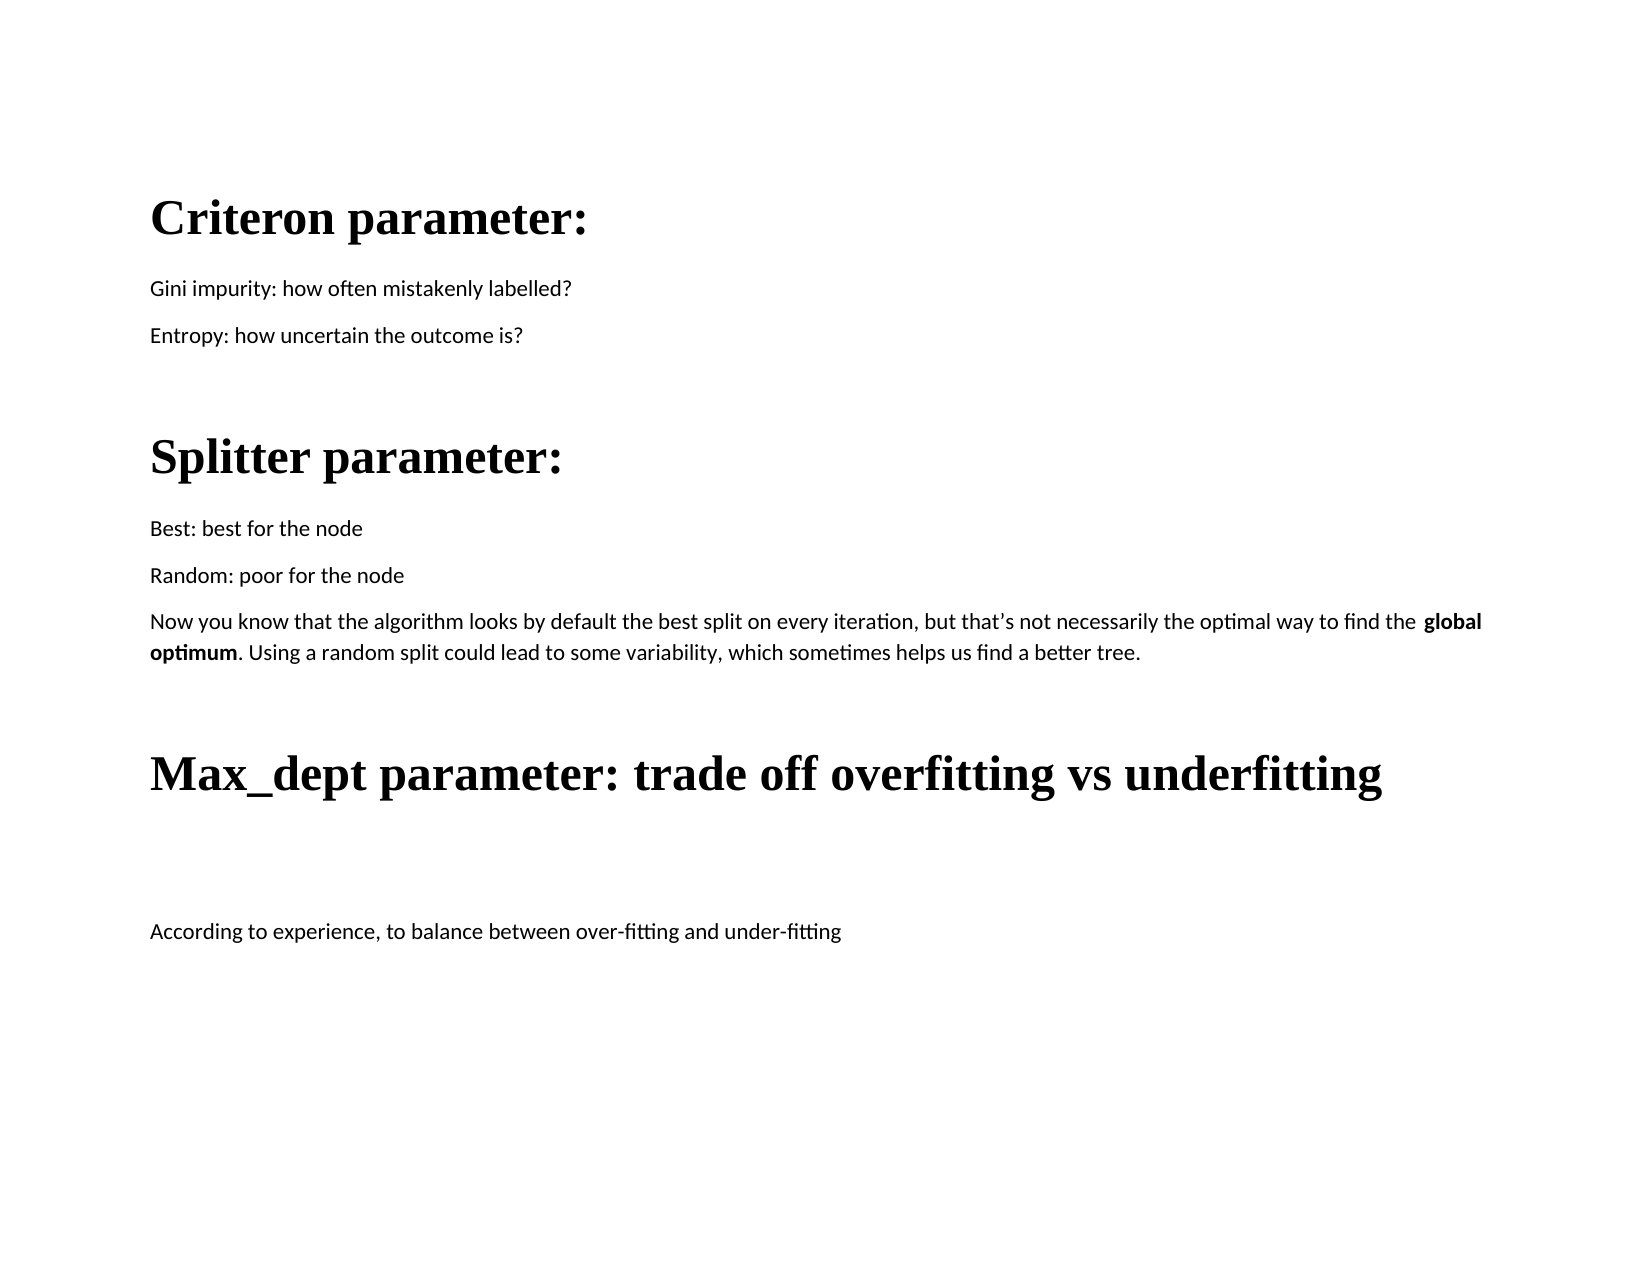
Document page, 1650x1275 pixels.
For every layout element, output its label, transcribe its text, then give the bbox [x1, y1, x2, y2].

text Gini impurity: how often mistakenly labelled? [150, 274, 1500, 302]
text Random: poor for the node [150, 561, 1500, 589]
text Criteron parameter: [150, 187, 1500, 245]
text Now you know that the algorithm looks by default the best split on every iteration, but that’s not necessarily the optimal way to find the global optimum. Using a random split could lead to some variability, which sometimes helps us find a better tree. [150, 608, 1500, 666]
text Entropy: how uncertain the outcome is? [150, 321, 1500, 349]
text Best: best for the node [150, 514, 1500, 542]
text Splitter parameter: [150, 427, 1500, 485]
text Max_dept parameter: trade off overfitting vs underfitting [150, 744, 1500, 802]
text According to experience, to balance between over-fitting and under-fitting [150, 917, 1500, 946]
